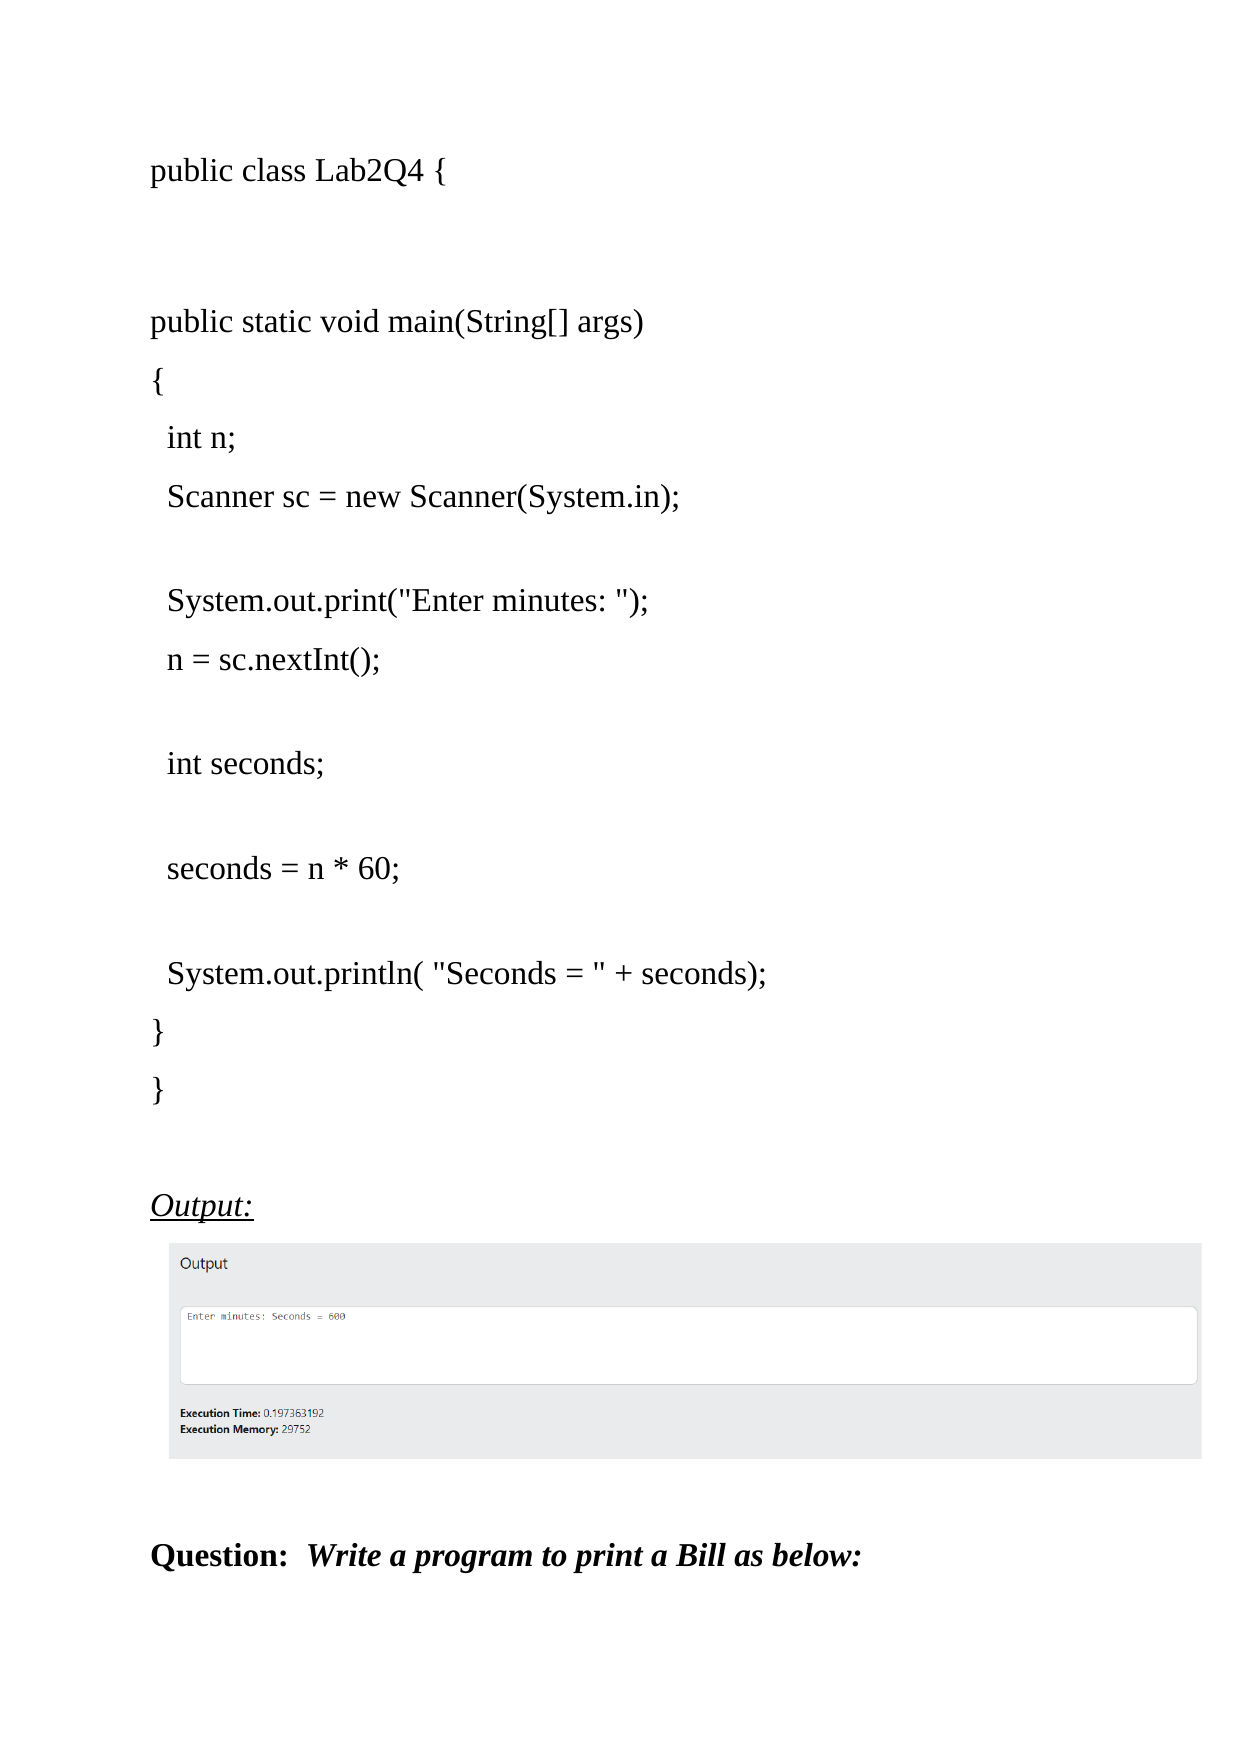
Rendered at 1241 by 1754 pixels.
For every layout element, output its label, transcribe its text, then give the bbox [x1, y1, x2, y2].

text Scanner sc = new Scanner(System.in); [150, 476, 1090, 514]
text n = sc.nextInt(); [150, 639, 1090, 677]
text public class Lab2Q4 { [150, 150, 1090, 188]
text int seconds; [150, 744, 1090, 782]
text public static void main(String[] args) [150, 302, 1090, 340]
text } [150, 1011, 1090, 1050]
text Question: Write a program to print a Bill as below: [150, 1536, 1090, 1574]
text { [150, 360, 1090, 398]
text int n; [150, 418, 1090, 456]
text } [150, 1069, 1090, 1108]
text seconds = n * 60; [150, 848, 1090, 887]
text System.out.print("Enter minutes: "); [150, 581, 1090, 619]
text Output: [150, 1186, 1090, 1224]
text System.out.println( "Seconds = " + seconds); [150, 953, 1090, 992]
